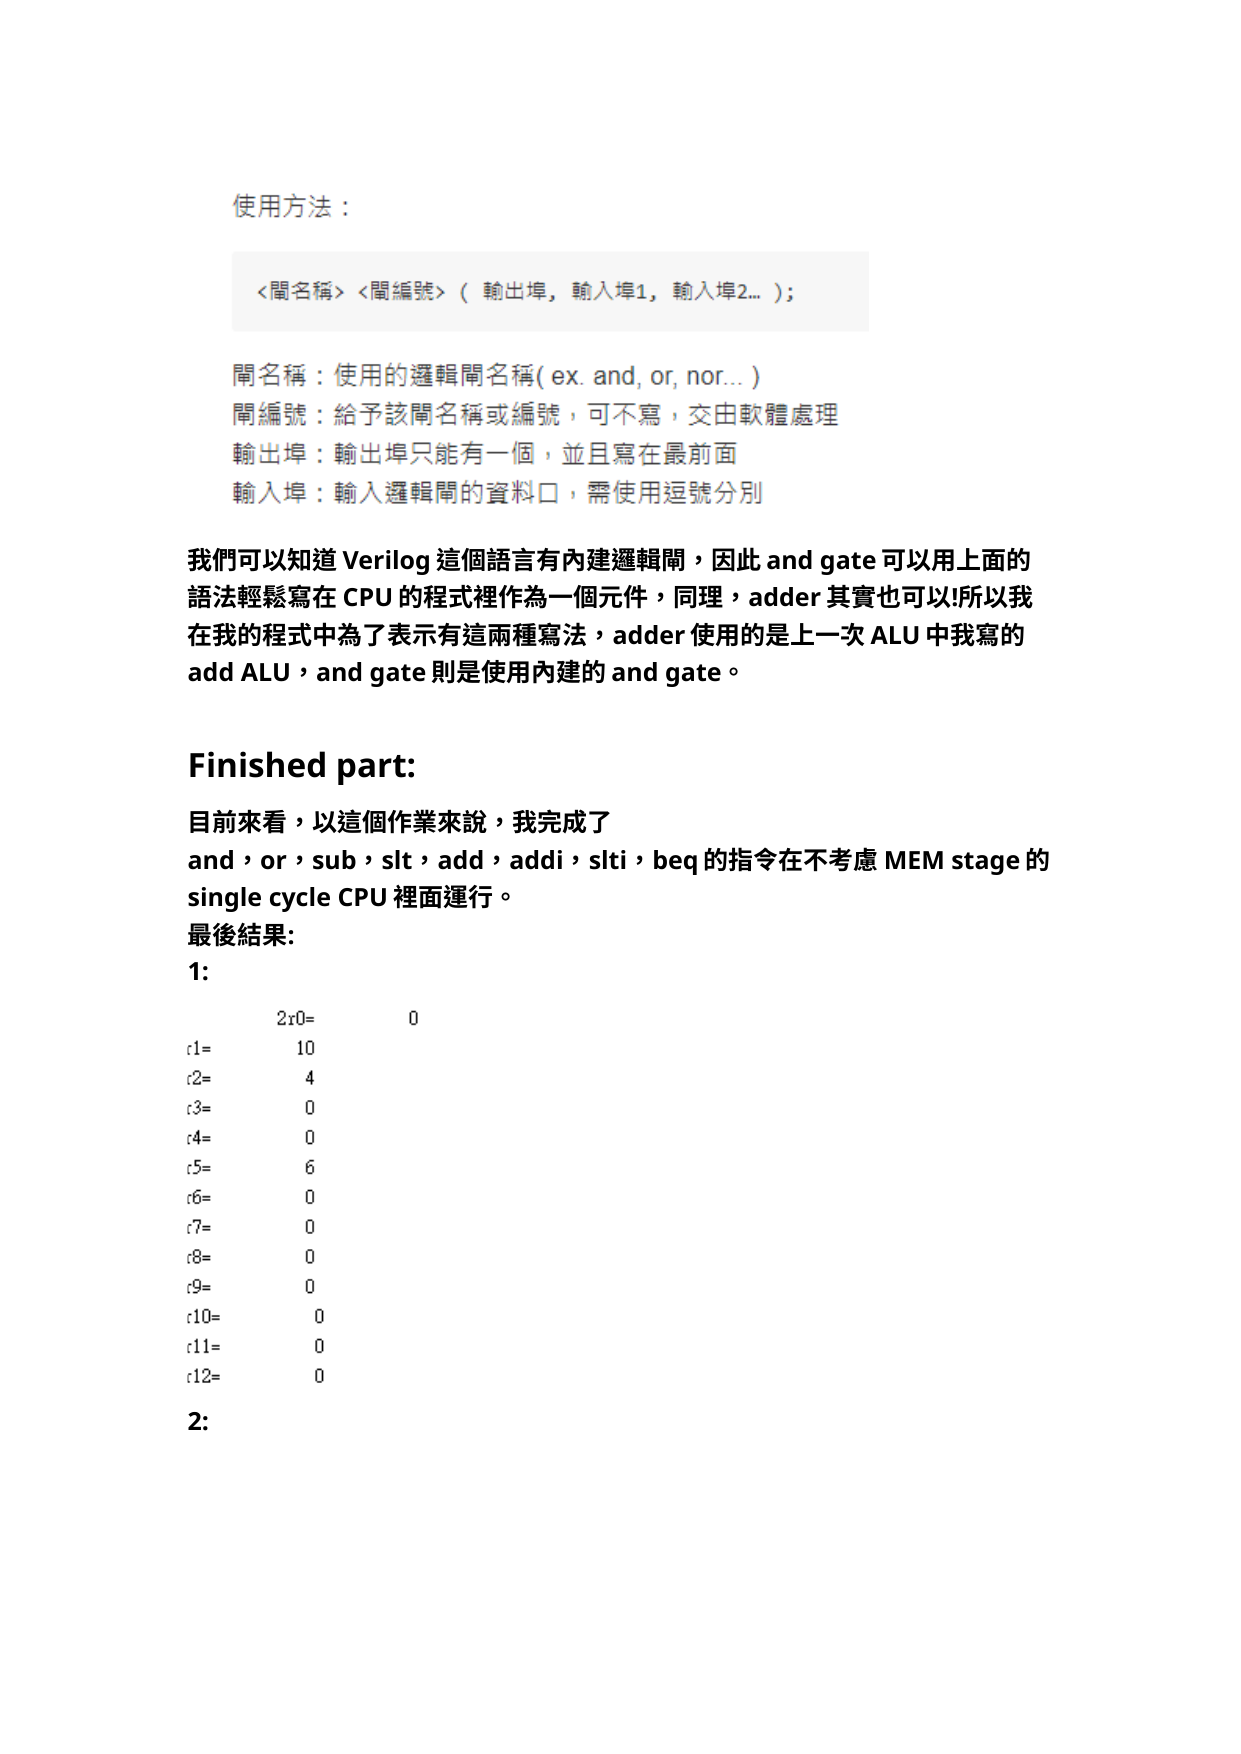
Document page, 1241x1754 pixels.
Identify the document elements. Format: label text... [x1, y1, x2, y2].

text 我們可以知道Verilog這個語言有內建邏輯閘，因此and gate可以用上面的語法輕鬆寫在CPU的程式裡作為一個元件，同理，adder其實也可以!所以我在我的程式中為了表示有這兩種寫法，adder使用的是上一次ALU中我寫的add ALU，and gate則是使用內建的and gate。 [187, 539, 1053, 689]
picture [187, 172, 869, 532]
picture [187, 998, 479, 1394]
text 2: [187, 1402, 1053, 1439]
text 1: [187, 952, 1053, 989]
text 目前來看，以這個作業來說，我完成了and，or，sub，slt，add，addi，slti，beq的指令在不考慮MEM stage的single cycle CPU裡面運行。 [187, 802, 1053, 914]
text 最後結果: [187, 914, 1053, 952]
text Finished part: [187, 727, 1053, 802]
